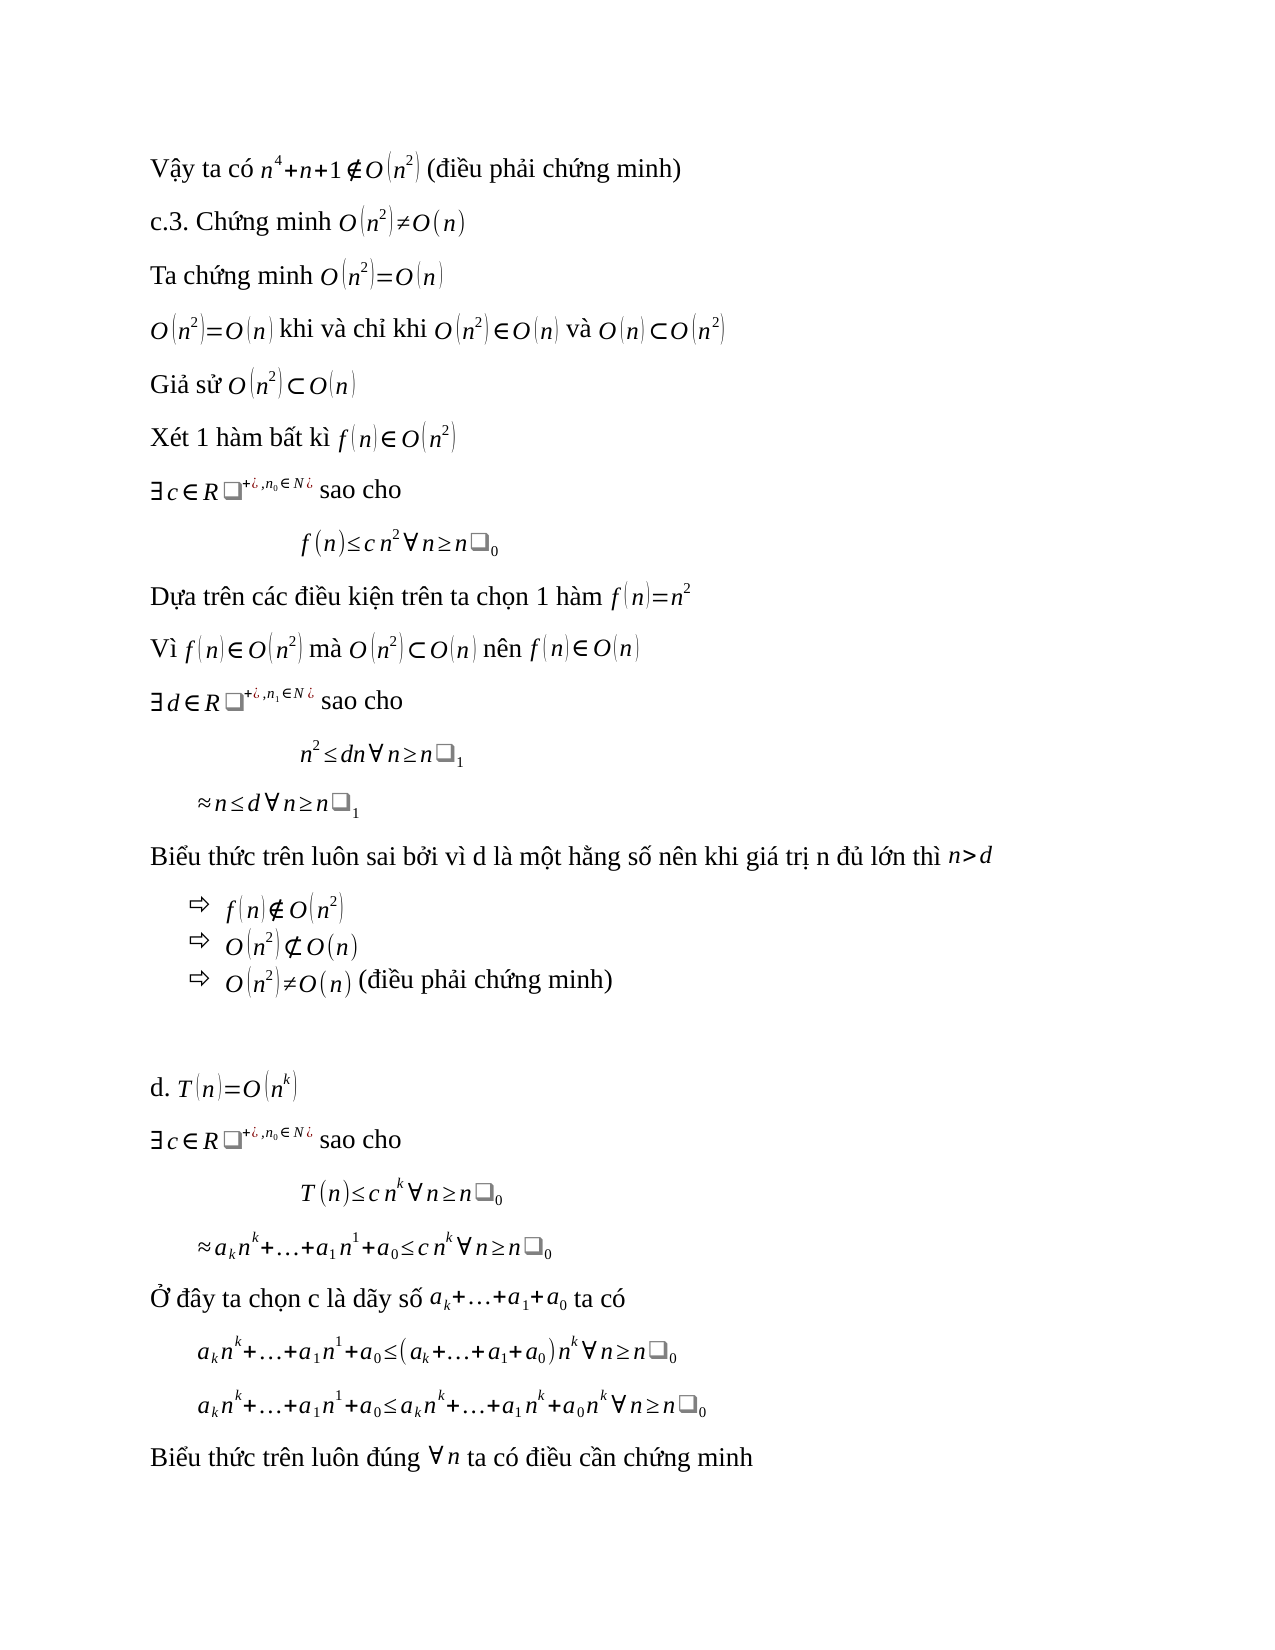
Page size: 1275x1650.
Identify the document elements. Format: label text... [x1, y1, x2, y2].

text Ở đây ta chọn c là dãy số ta có [150, 1282, 1125, 1314]
text sao cho [150, 684, 1125, 717]
text sao cho [150, 1123, 1125, 1156]
text Biểu thức trên luôn đúng ta có điều cần chứng minh [150, 1441, 1125, 1472]
text d. [150, 1069, 1125, 1104]
text Ta chứng minh [150, 257, 1125, 292]
text Dựa trên các điều kiện trên ta chọn 1 hàm [150, 579, 1125, 612]
text Vì mà nên [150, 631, 1125, 665]
text Vậy ta có (điều phải chứng minh) [150, 150, 1125, 184]
list (điều phải chứng minh) [187, 963, 1125, 1000]
text c.3. Chứng minh [150, 204, 1125, 238]
text Giả sử [150, 366, 1125, 401]
text Xét 1 hàm bất kì [150, 420, 1125, 454]
text sao cho [150, 473, 1125, 506]
text Biểu thức trên luôn sai bởi vì d là một hằng số nên khi giá trị n đủ lớn thì [150, 840, 1125, 872]
text khi và chỉ khi và [150, 311, 1125, 347]
